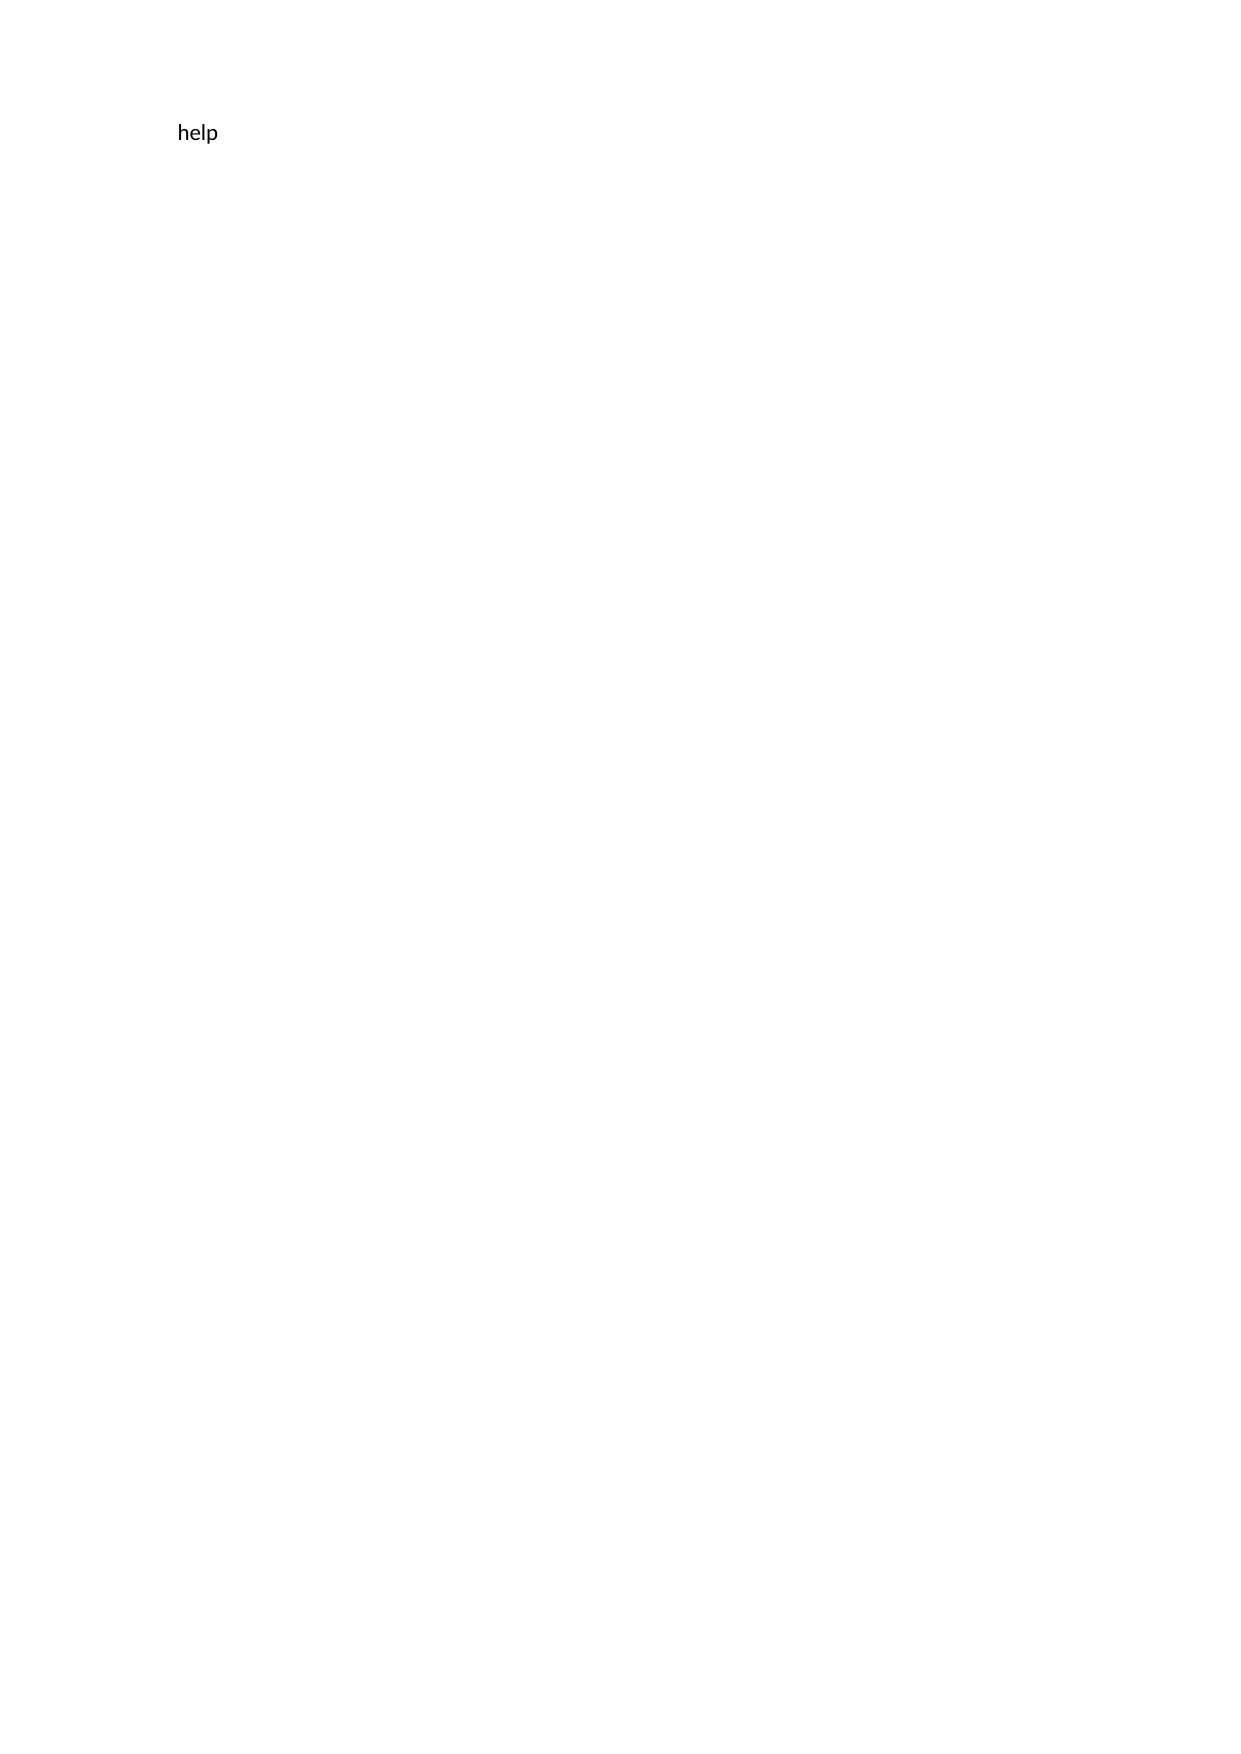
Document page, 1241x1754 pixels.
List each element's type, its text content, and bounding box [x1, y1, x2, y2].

text help [177, 118, 1152, 146]
